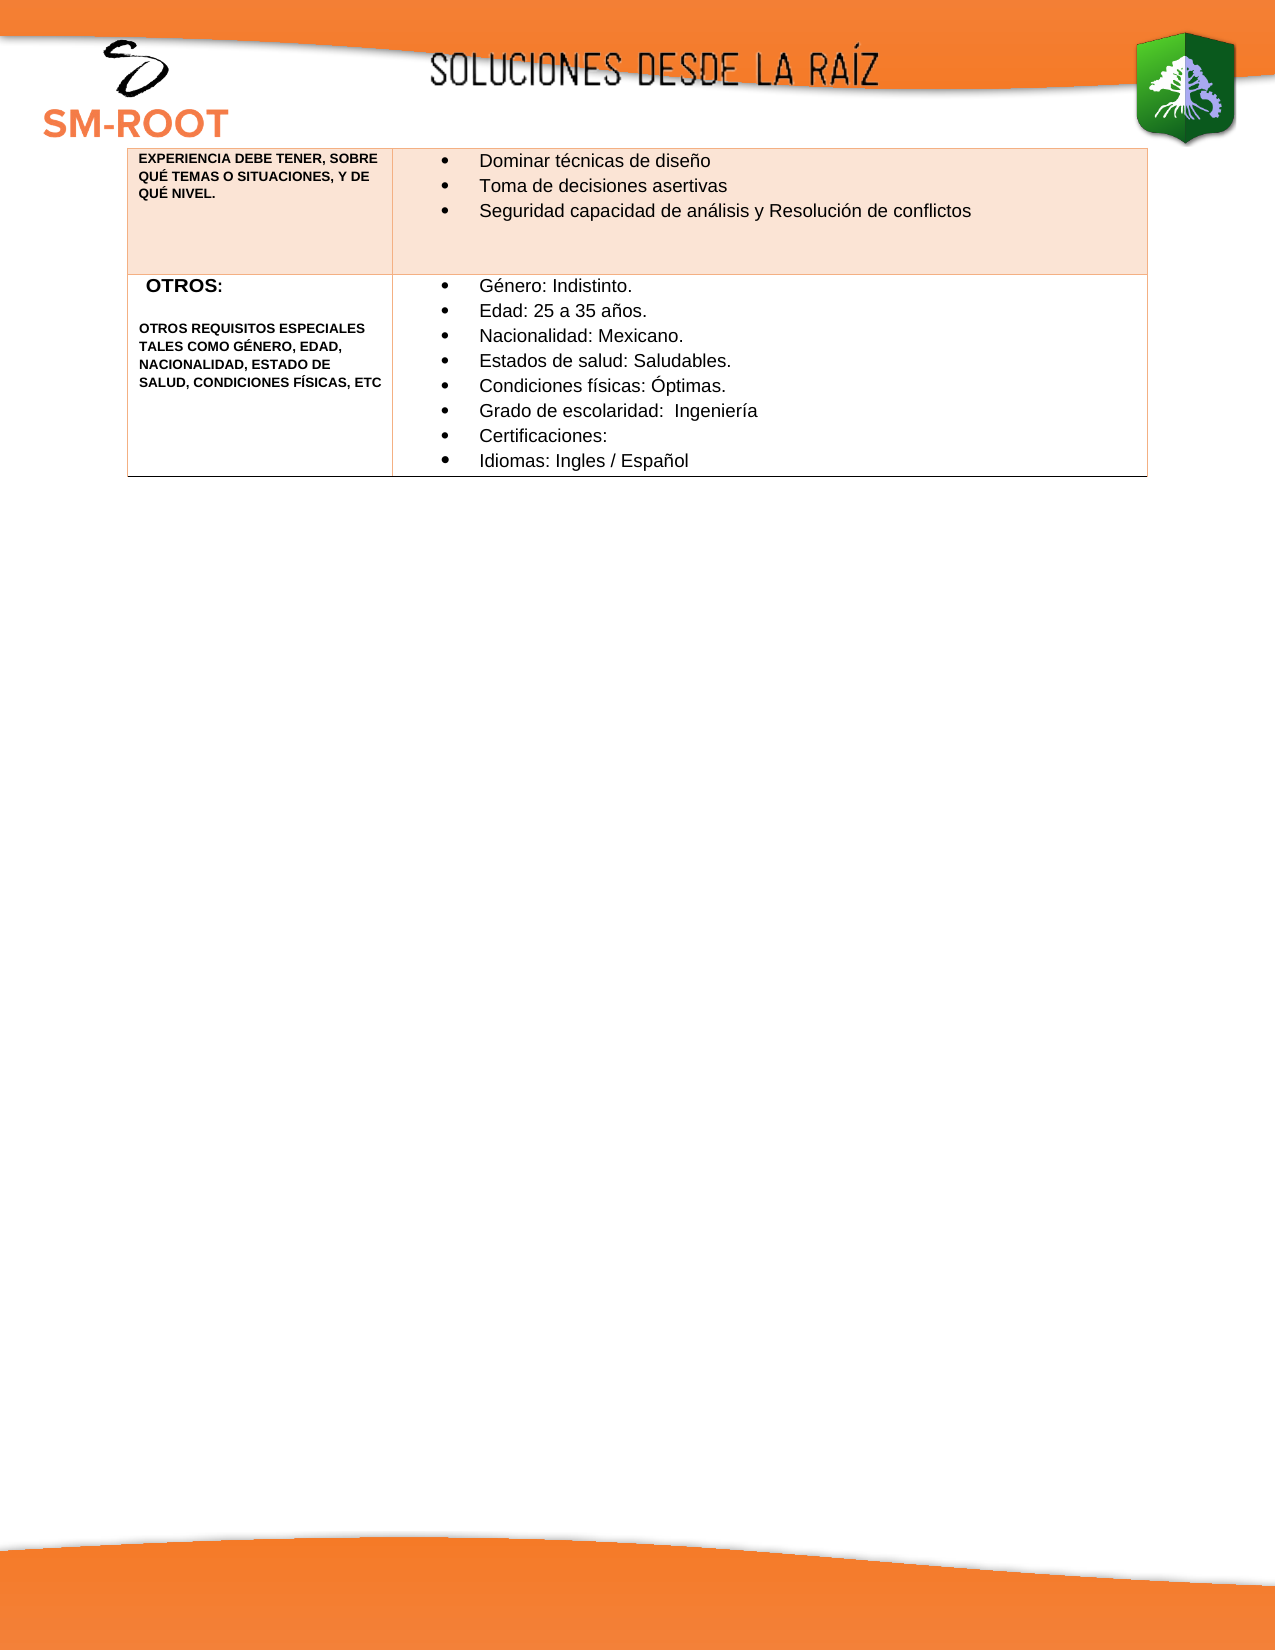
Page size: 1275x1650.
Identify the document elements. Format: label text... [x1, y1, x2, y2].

picture [1132, 28, 1237, 147]
table_cell Género: Indistinto. Edad: 25 a 35 años. Nacionalidad: Mexicano. Estados de salud: Saludables. Condiciones físicas: Óptimas. Grado de escolaridad: Ingeniería Certificaciones: Idiomas: Ingles / Español [393, 275, 1147, 476]
table_cell EXPERIENCIA: QUÉ EXPERIENCIA DEBE TENER, SOBRE QUÉ TEMAS O SITUACIONES, Y DE QUÉ NIVEL. [128, 149, 392, 274]
table_cell OTROS: OTROS REQUISITOS ESPECIALES TALES COMO GÉNERO, EDAD, NACIONALIDAD, ESTADO DE SALUD, CONDICIONES FÍSICAS, ETC [128, 275, 392, 476]
picture [41, 38, 230, 147]
